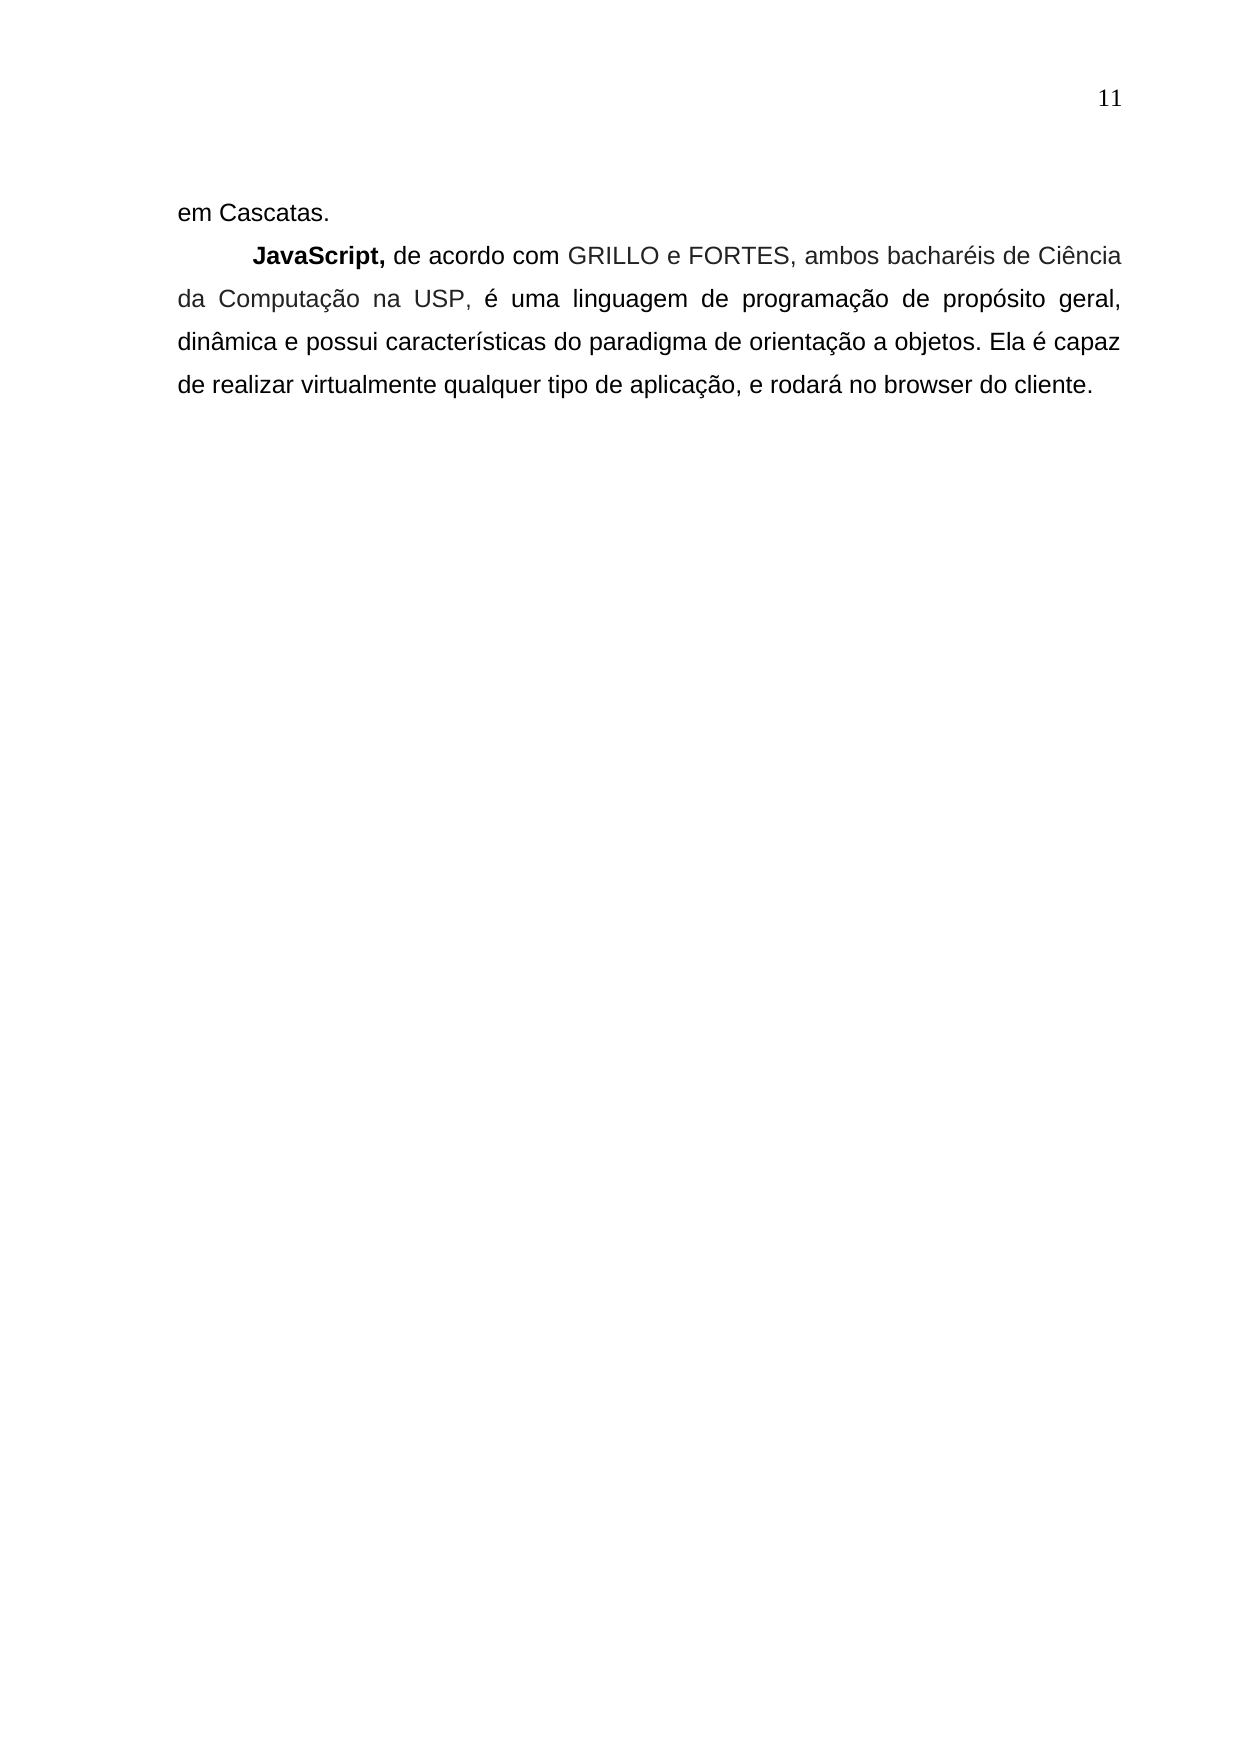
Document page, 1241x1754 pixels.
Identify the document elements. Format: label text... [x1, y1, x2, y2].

text JavaScript, de acordo com GRILLO e FORTES, ambos bacharéis de Ciência da Computação na USP, é uma linguagem de programação de propósito geral, dinâmica e possui características do paradigma de orientação a objetos. Ela é capaz de realizar virtualmente qualquer tipo de aplicação, e rodará no browser do cliente. [177, 241, 1122, 399]
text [177, 198, 1122, 226]
